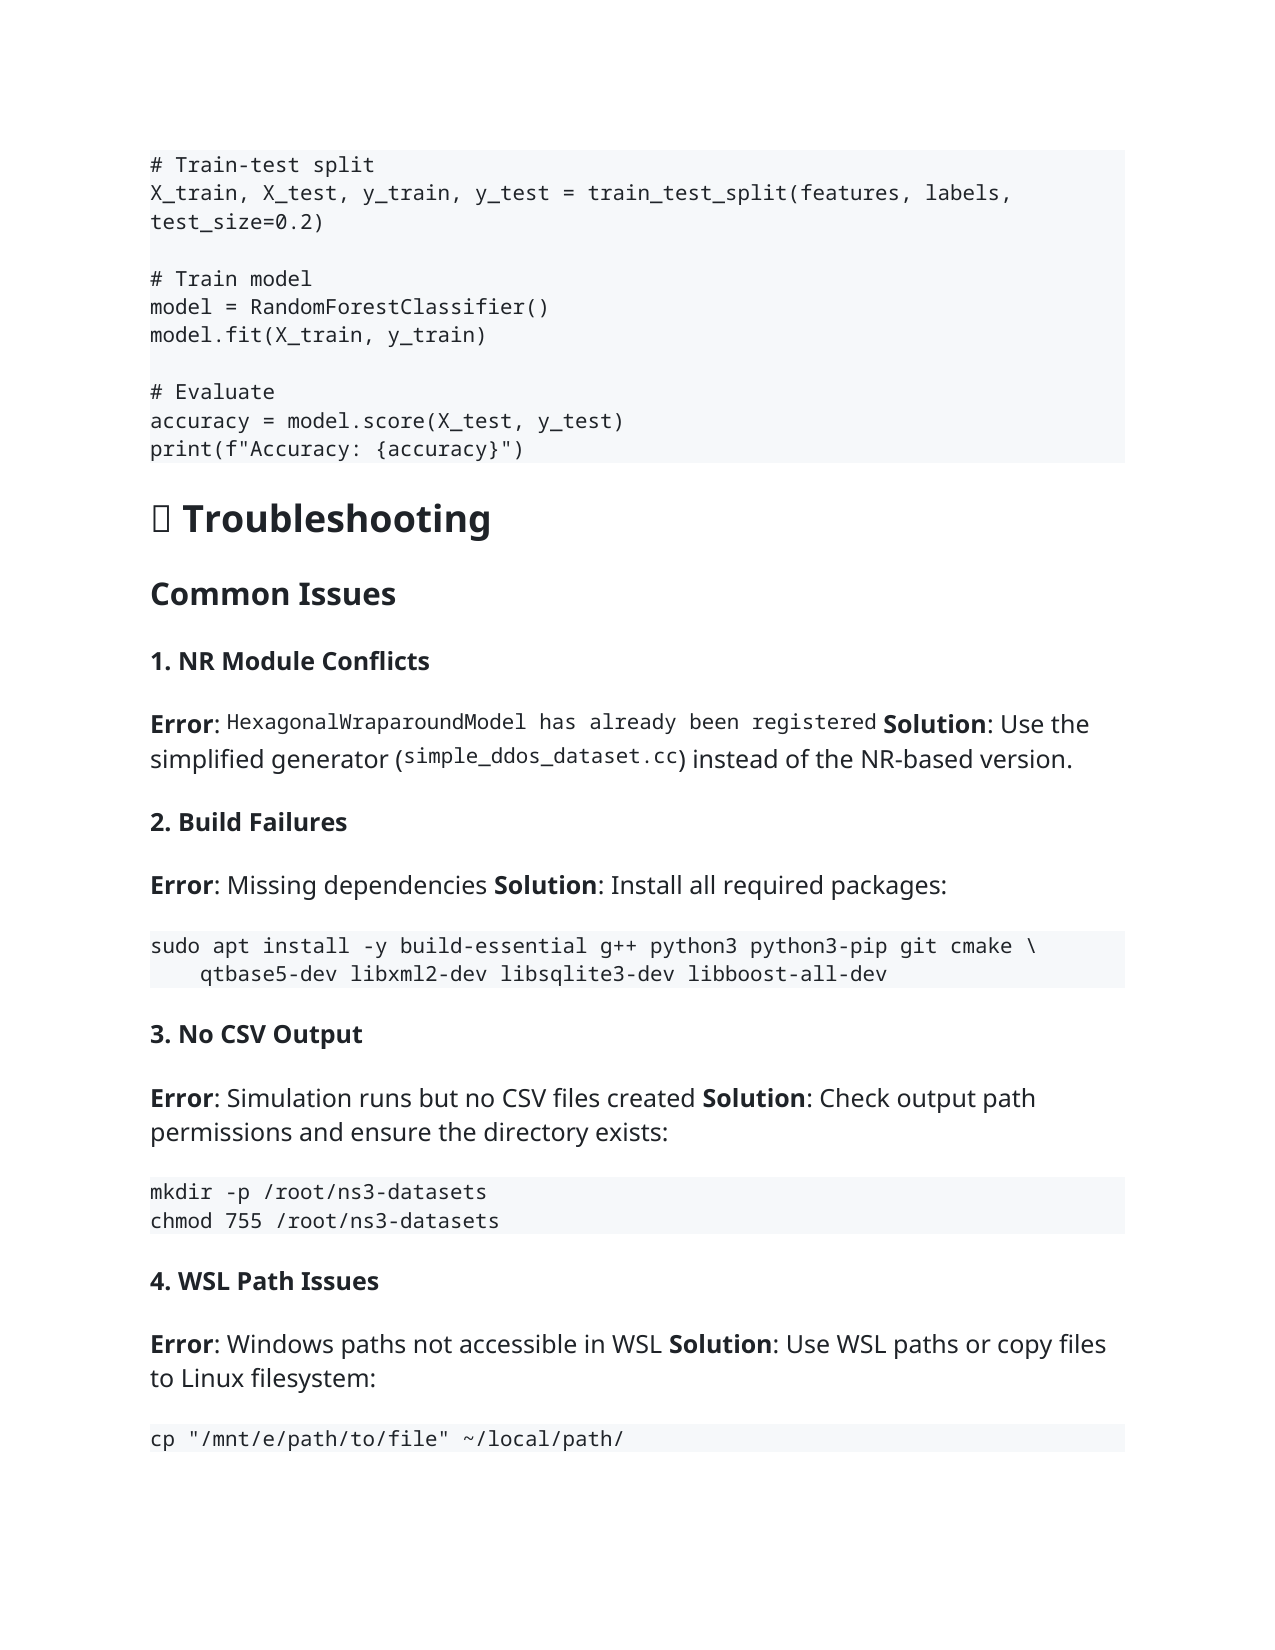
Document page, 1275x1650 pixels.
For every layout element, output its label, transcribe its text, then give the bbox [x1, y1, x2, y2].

text model = RandomForestClassifier() [150, 292, 1125, 321]
text 3. No CSV Output [150, 1017, 1125, 1051]
text accuracy = model.score(X_test, y_test) [150, 406, 1125, 434]
text # Train-test split [150, 150, 1125, 178]
text 4. WSL Path Issues [150, 1263, 1125, 1298]
text 2. Build Failures [150, 804, 1125, 838]
text Error: Windows paths not accessible in WSL Solution: Use WSL paths or copy files to Linux filesystem: [150, 1327, 1125, 1395]
text # Evaluate [150, 377, 1125, 406]
text mkdir -p /root/ns3-datasets [150, 1177, 1125, 1206]
text 🔧 Troubleshooting [150, 492, 1125, 543]
text # Train model [150, 264, 1125, 292]
text model.fit(X_train, y_train) [150, 321, 1125, 349]
text chmod 755 /root/ns3-datasets [150, 1206, 1125, 1234]
text Error: Missing dependencies Solution: Install all required packages: [150, 868, 1125, 902]
text 1. NR Module Conflicts [150, 644, 1125, 678]
text sudo apt install -y build-essential g++ python3 python3-pip git cmake \ [150, 931, 1125, 959]
text qtbase5-dev libxml2-dev libsqlite3-dev libboost-all-dev [150, 959, 1125, 988]
text Common Issues [150, 572, 1125, 615]
text Error: Simulation runs but no CSV files created Solution: Check output path permissions and ensure the directory exists: [150, 1080, 1125, 1148]
text cp "/mnt/e/path/to/file" ~/local/path/ [150, 1424, 1125, 1452]
text print(f"Accuracy: {accuracy}") [150, 434, 1125, 463]
text Error: HexagonalWraparoundModel has already been registered Solution: Use the simplified generator (simple_ddos_dataset.cc) instead of the NR-based version. [150, 707, 1125, 775]
text X_train, X_test, y_train, y_test = train_test_split(features, labels, test_size=0.2) [150, 178, 1125, 235]
